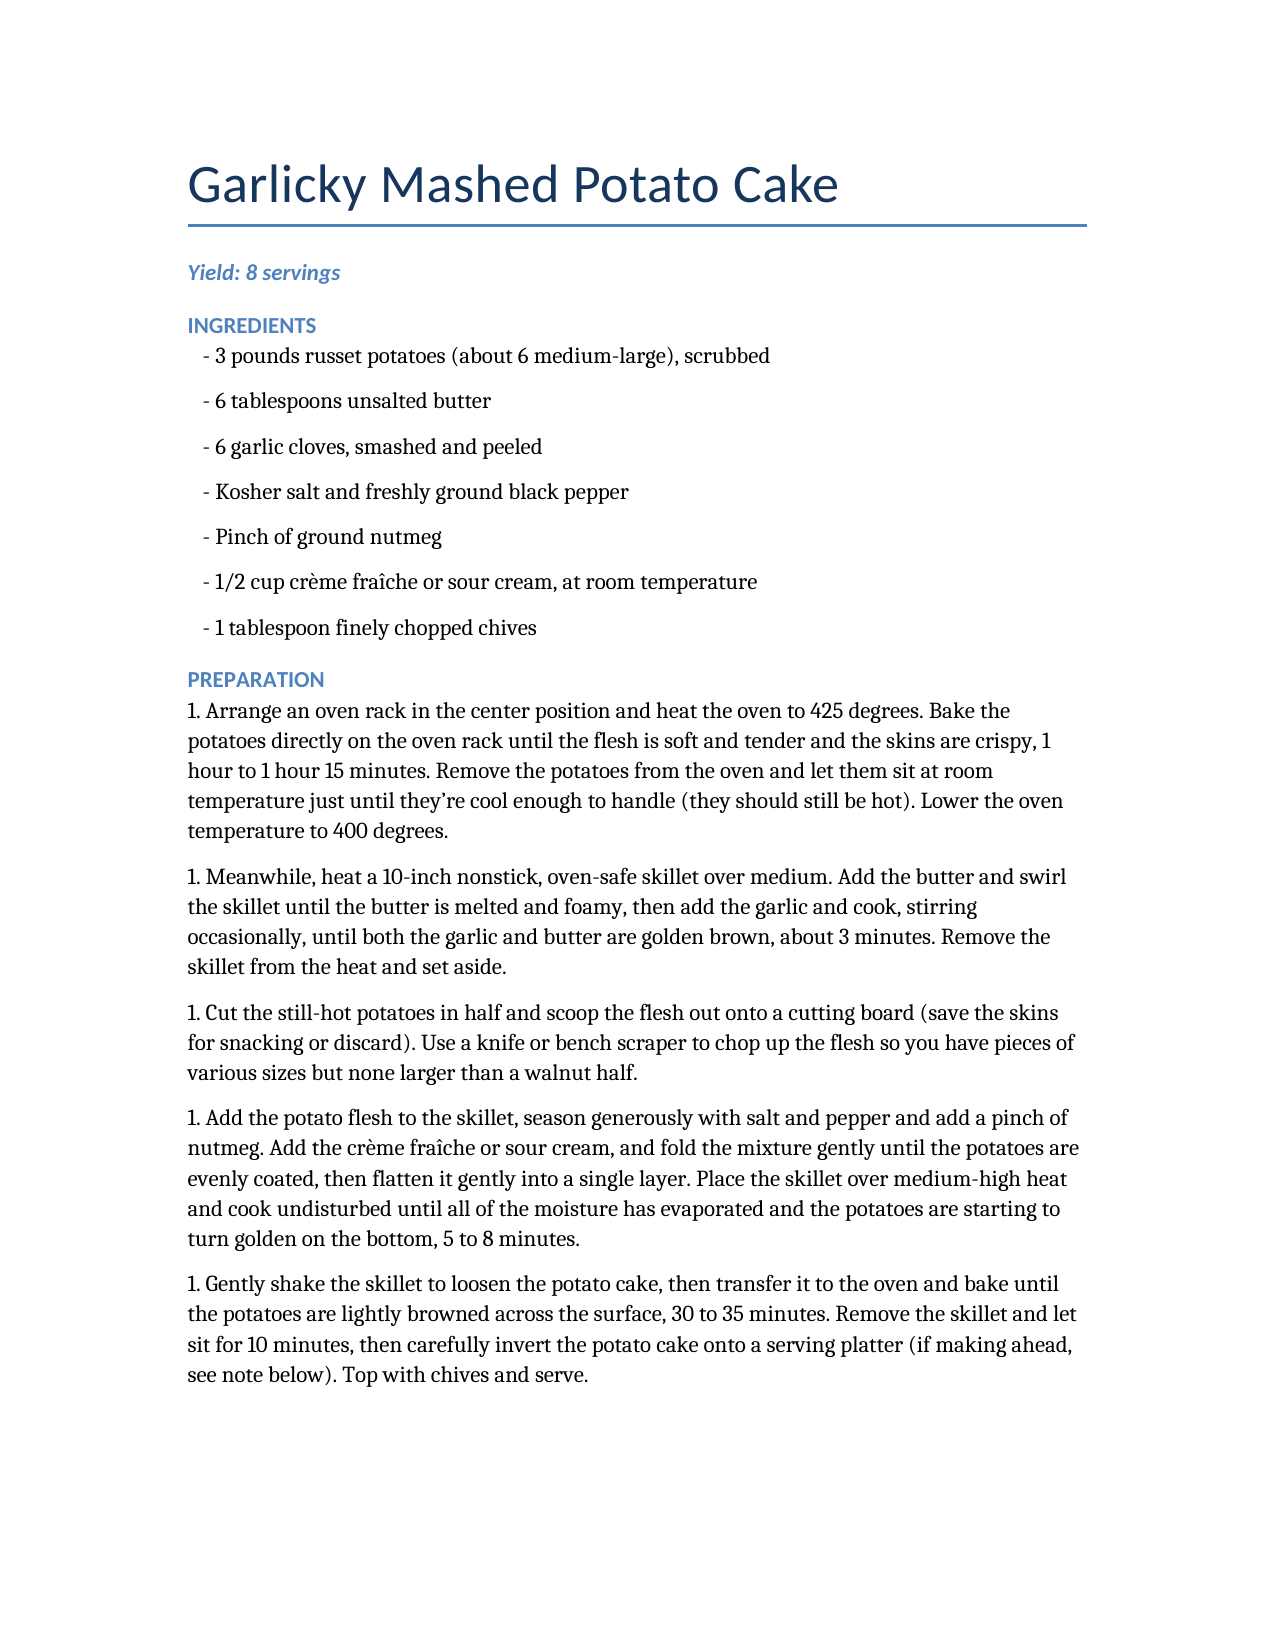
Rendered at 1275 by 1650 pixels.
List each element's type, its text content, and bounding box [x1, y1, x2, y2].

subtitle Yield: 8 servings [187, 258, 1087, 286]
text 1. Arrange an oven rack in the center position and heat the oven to 425 degrees. Bake the potatoes directly on the oven rack until the flesh is soft and tender and the skins are crispy, 1 hour to 1 hour 15 minutes. Remove the potatoes from the oven and let them sit at room temperature just until they’re cool enough to handle (they should still be hot). Lower the oven temperature to 400 degrees. [187, 697, 1087, 845]
text - 1/2 cup crème fraîche or sour cream, at room temperature [187, 569, 1087, 595]
title Garlicky Mashed Potato Cake [187, 150, 1087, 227]
text - Pinch of ground nutmeg [187, 524, 1087, 550]
text - 6 tablespoons unsalted butter [187, 388, 1087, 414]
text - 1 tablespoon finely chopped chives [187, 614, 1087, 641]
text 1. Cut the still-hot potatoes in half and scoop the flesh out onto a cutting board (save the skins for snacking or discard). Use a knife or bench scraper to chop up the flesh so you have pieces of various sizes but none larger than a walnut half. [187, 999, 1087, 1086]
text 1. Gently shake the skillet to loosen the potato cake, then transfer it to the oven and bake until the potatoes are lightly browned across the surface, 30 to 35 minutes. Remove the skillet and let sit for 10 minutes, then carefully invert the potato cake onto a serving platter (if making ahead, see note below). Top with chives and serve. [187, 1271, 1087, 1388]
text 1. Meanwhile, heat a 10-inch nonstick, oven-safe skillet over medium. Add the butter and swirl the skillet until the butter is melted and foamy, then add the garlic and cook, stirring occasionally, until both the garlic and butter are golden brown, about 3 minutes. Remove the skillet from the heat and set aside. [187, 863, 1087, 981]
subtitle PREPARATION [187, 665, 1087, 693]
text - Kosher salt and freshly ground black pepper [187, 479, 1087, 505]
text 1. Add the potato flesh to the skillet, season generously with salt and pepper and add a pinch of nutmeg. Add the crème fraîche or sour cream, and fold the mixture gently until the potatoes are evenly coated, then flatten it gently into a single layer. Place the skillet over medium-high heat and cook undisturbed until all of the moisture has evaporated and the potatoes are starting to turn golden on the bottom, 5 to 8 minutes. [187, 1105, 1087, 1252]
text - 3 pounds russet potatoes (about 6 medium-large), scrubbed [187, 343, 1087, 369]
subtitle INGREDIENTS [187, 311, 1087, 339]
text - 6 garlic cloves, smashed and peeled [187, 433, 1087, 460]
